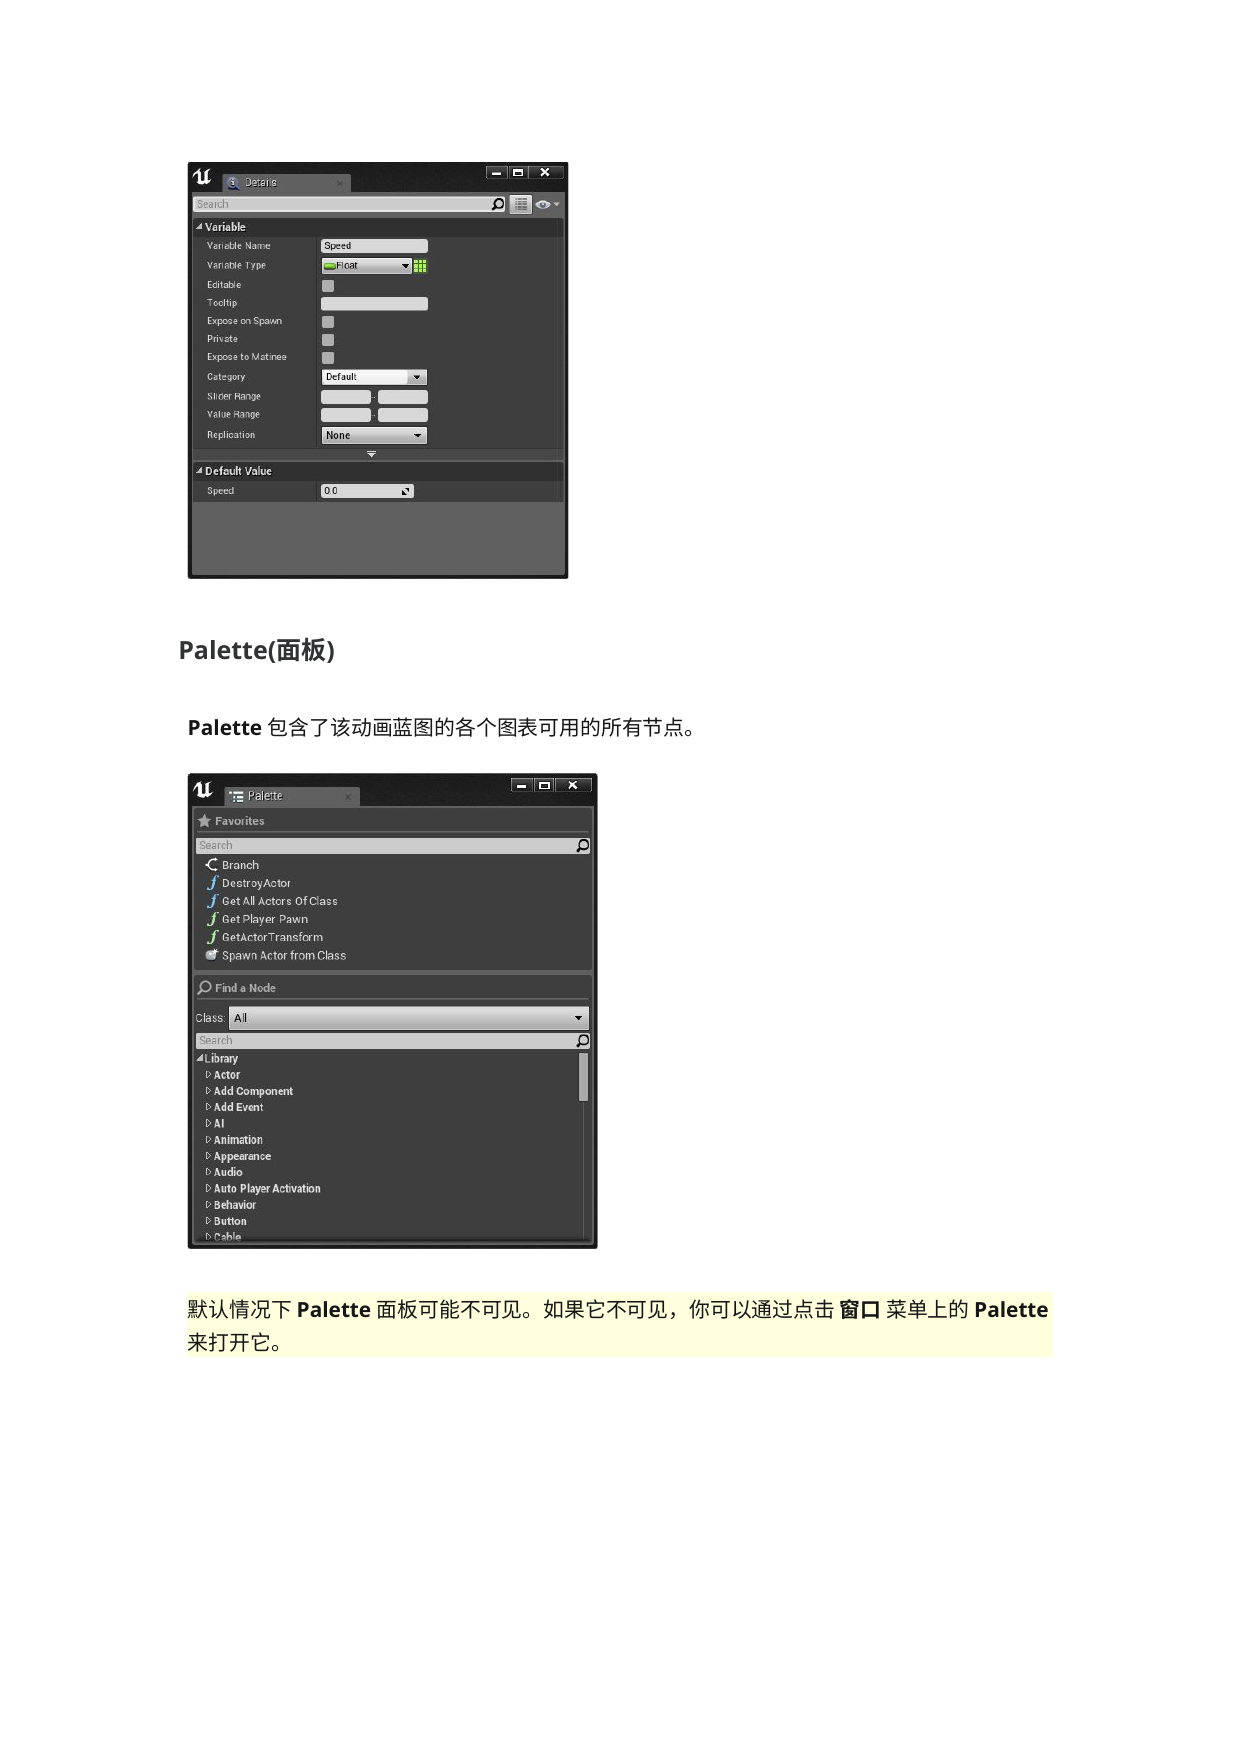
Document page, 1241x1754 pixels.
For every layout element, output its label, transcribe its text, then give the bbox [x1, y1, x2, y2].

text 默认情况下 Palette 面板可能不可见。如果它不可见，你可以通过点击 窗口 菜单上的 Palette 来打开它。 [187, 1292, 1053, 1357]
text Palette 包含了该动画蓝图的各个图表可用的所有节点。 [187, 710, 1053, 742]
text Palette(面板) [178, 616, 1062, 681]
picture [187, 773, 598, 1249]
picture [187, 162, 569, 579]
